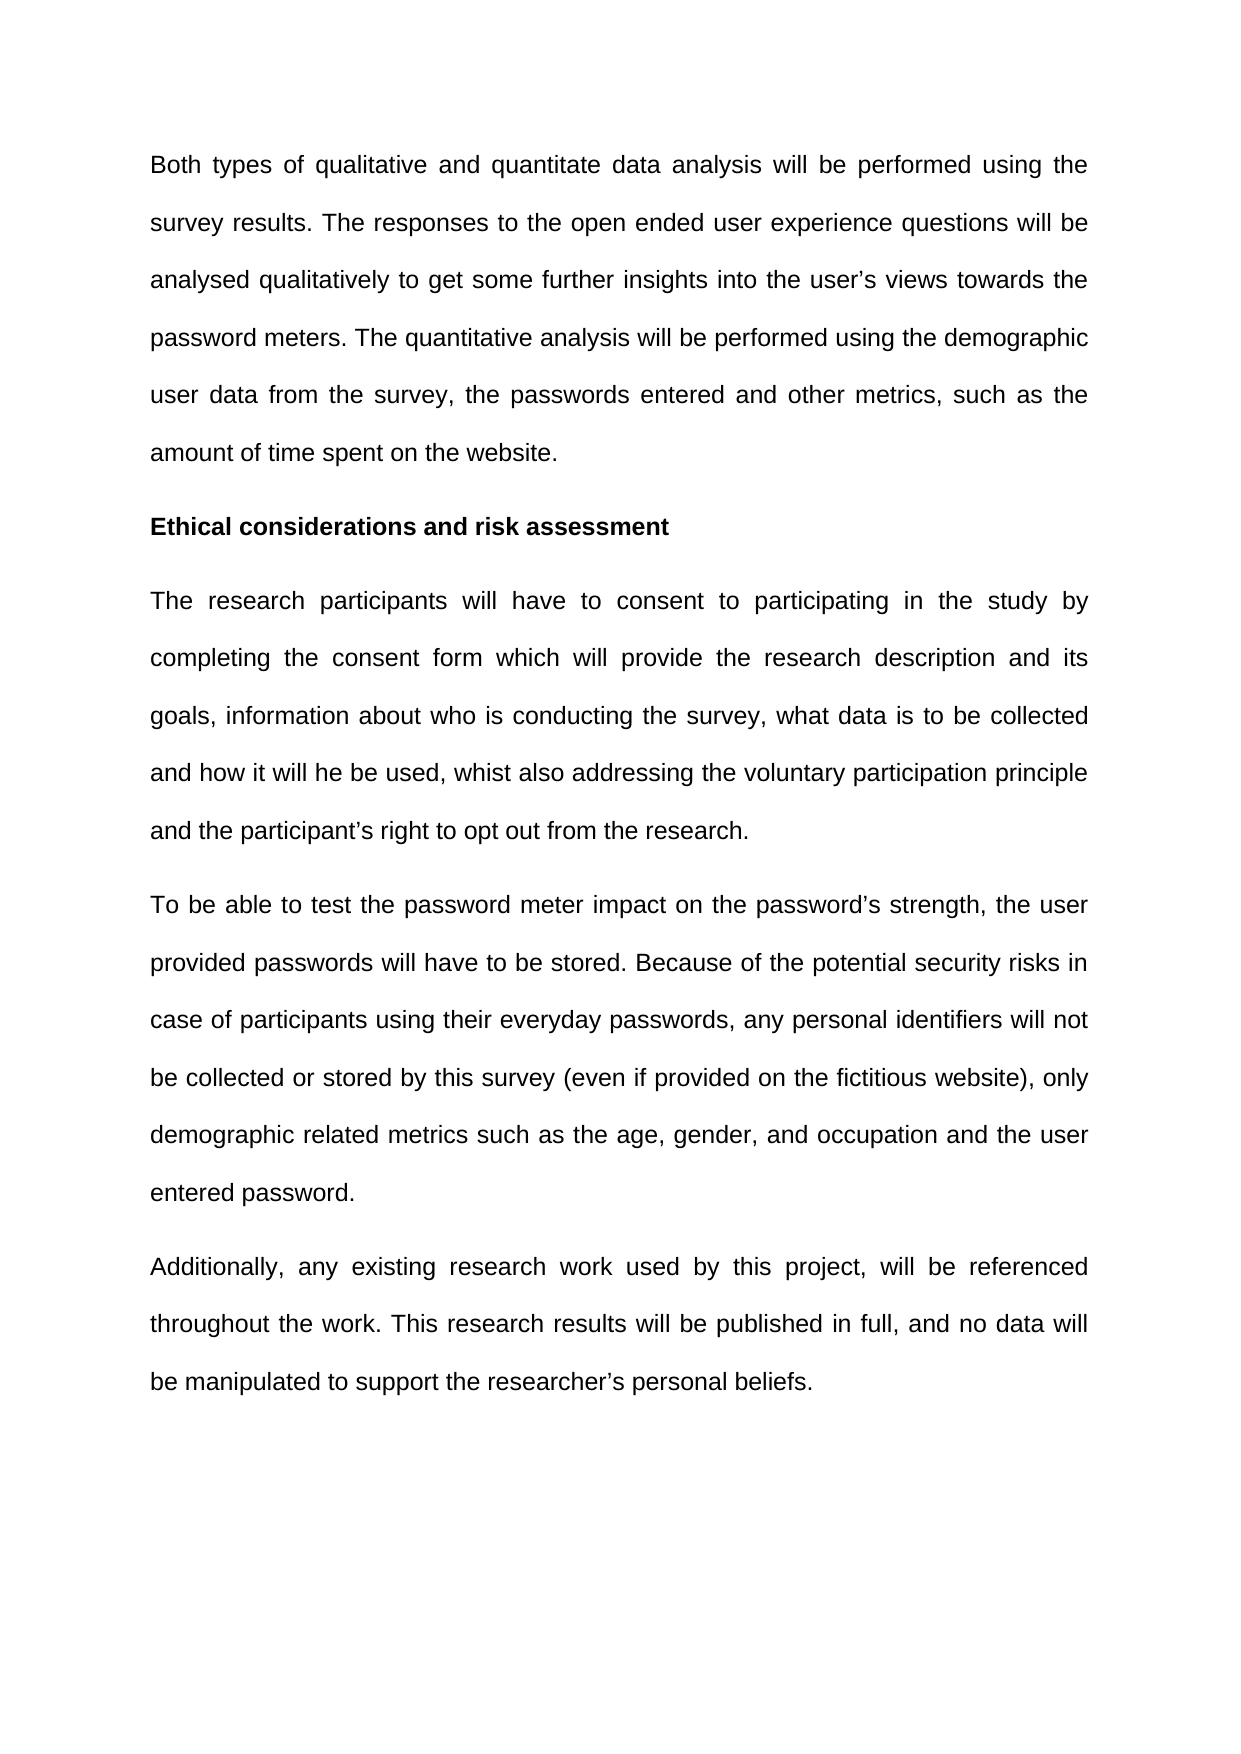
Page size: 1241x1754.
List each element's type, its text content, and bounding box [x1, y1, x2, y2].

text The research participants will have to consent to participating in the study by completing the consent form which will provide the research description and its goals, information about who is conducting the survey, what data is to be collected and how it will he be used, whist also addressing the voluntary participation principle and the participant’s right to opt out from the research. [150, 586, 1090, 844]
text Both types of qualitative and quantitate data analysis will be performed using the survey results. The responses to the open ended user experience questions will be analysed qualitatively to get some further insights into the user’s views towards the password meters. The quantitative analysis will be performed using the demographic user data from the survey, the passwords entered and other metrics, such as the amount of time spent on the website. [150, 150, 1090, 466]
text To be able to test the password meter impact on the password’s strength, the user provided passwords will have to be stored. Because of the potential security risks in case of participants using their everyday passwords, any personal identifiers will not be collected or stored by this survey (even if provided on the fictitious website), only demographic related metrics such as the age, gender, and occupation and the user entered password. [150, 890, 1090, 1206]
text Additionally, any existing research work used by this project, will be referenced throughout the work. This research results will be published in full, and no data will be manipulated to support the researcher’s personal beliefs. [150, 1252, 1090, 1395]
subtitle Ethical considerations and risk assessment [150, 512, 1090, 540]
